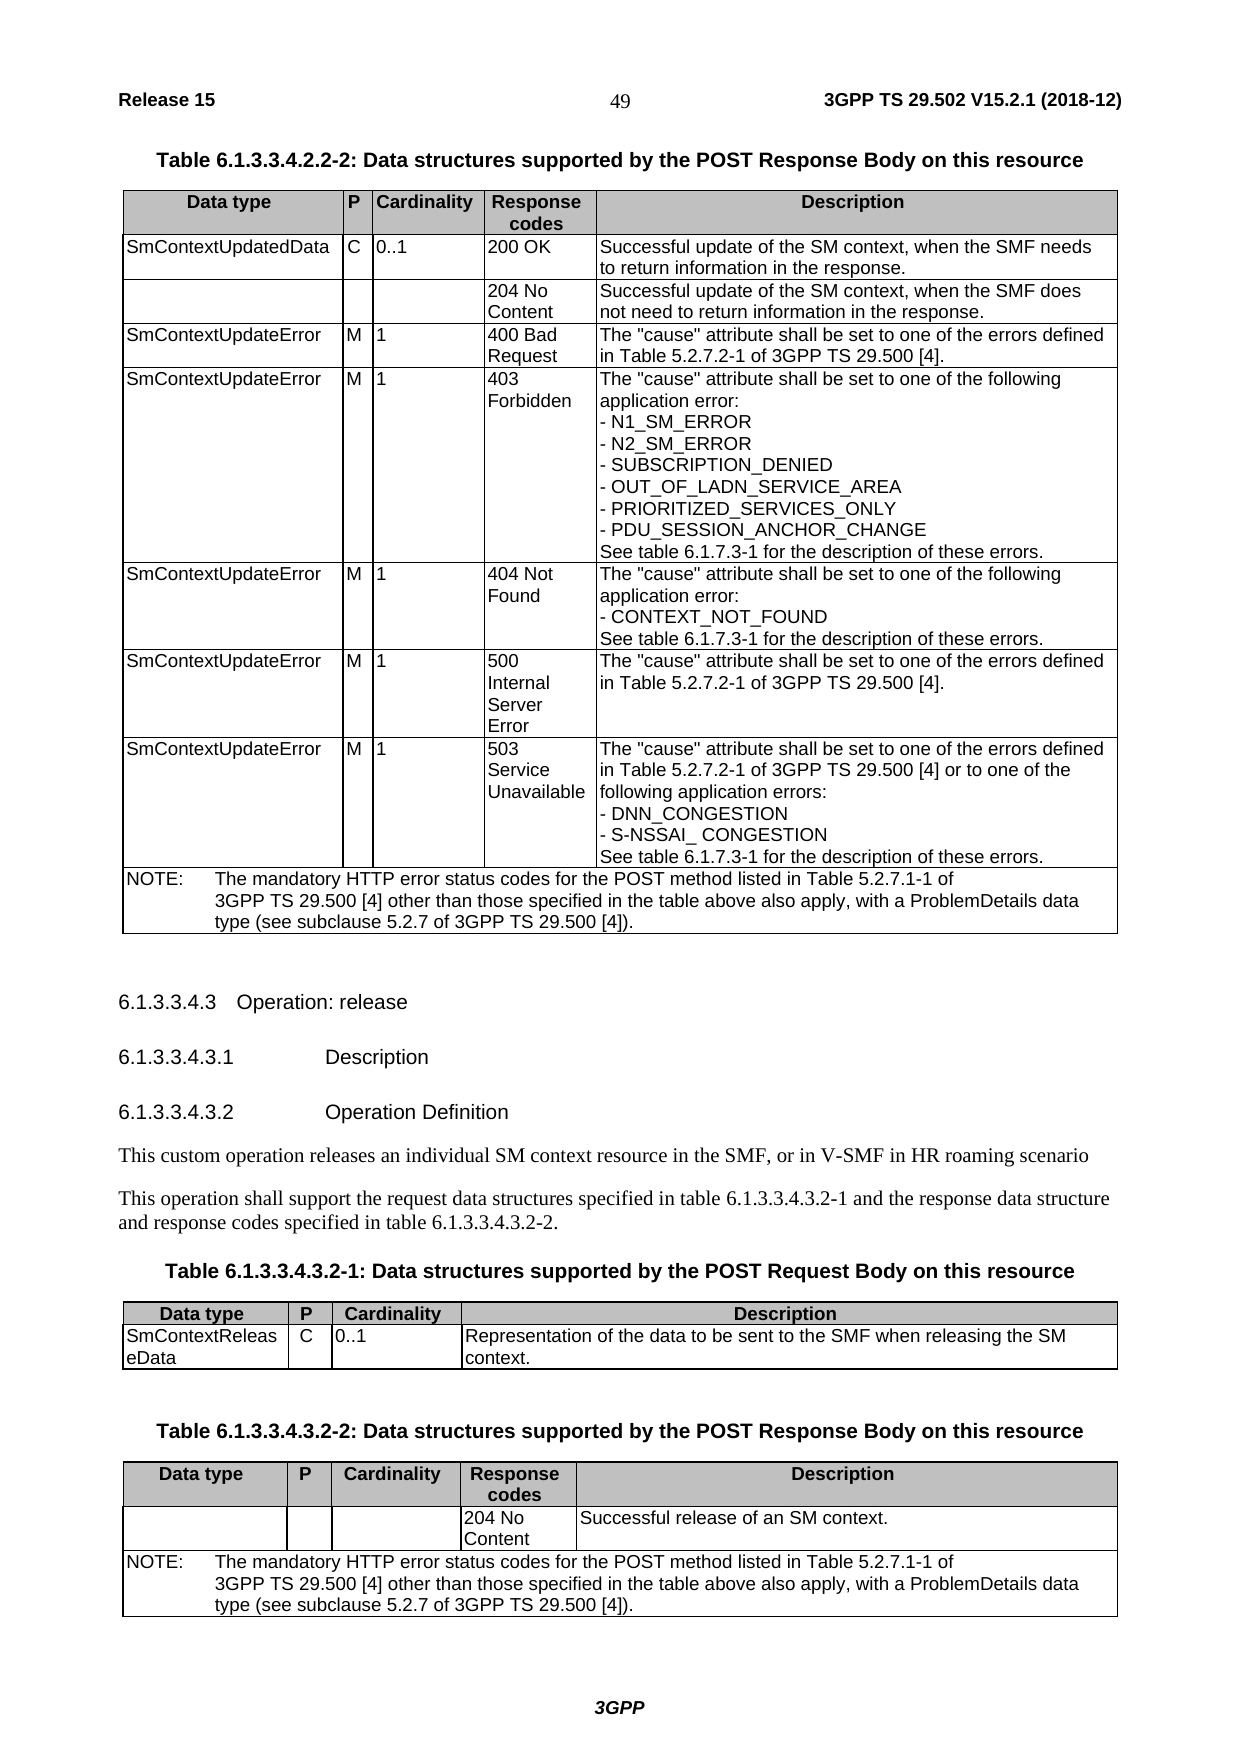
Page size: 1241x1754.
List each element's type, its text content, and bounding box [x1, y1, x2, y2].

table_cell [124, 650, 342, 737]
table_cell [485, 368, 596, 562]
subtitle 6.1.3.3.4.3.2 Operation Definition [118, 1100, 1122, 1124]
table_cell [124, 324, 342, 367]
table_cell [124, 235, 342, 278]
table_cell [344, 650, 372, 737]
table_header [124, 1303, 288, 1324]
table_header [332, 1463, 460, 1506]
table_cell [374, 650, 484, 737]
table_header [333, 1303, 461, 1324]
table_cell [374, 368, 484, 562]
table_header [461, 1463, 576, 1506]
text Table 6.1.3.3.4.3.2-1: Data structures supported by the POST Request Body on this resource [118, 1259, 1122, 1283]
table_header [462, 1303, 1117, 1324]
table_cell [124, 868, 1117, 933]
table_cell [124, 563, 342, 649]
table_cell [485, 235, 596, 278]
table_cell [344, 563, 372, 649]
text This custom operation releases an individual SM context resource in the SMF, or in V-SMF in HR roaming scenario [118, 1143, 1122, 1167]
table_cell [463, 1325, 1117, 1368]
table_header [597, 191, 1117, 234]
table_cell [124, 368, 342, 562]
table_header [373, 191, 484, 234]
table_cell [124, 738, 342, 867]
text This operation shall support the request data structures specified in table 6.1.3.3.4.3.2-1 and the response data structure and response codes specified in table 6.1.3.3.4.3.2-2. [118, 1186, 1122, 1234]
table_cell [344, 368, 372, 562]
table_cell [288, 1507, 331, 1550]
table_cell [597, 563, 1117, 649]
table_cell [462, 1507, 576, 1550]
text Table 6.1.3.3.4.2.2-2: Data structures supported by the POST Response Body on this resource [118, 147, 1122, 171]
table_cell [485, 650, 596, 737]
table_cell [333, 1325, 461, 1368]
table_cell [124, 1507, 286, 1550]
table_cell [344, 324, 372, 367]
text Table 6.1.3.3.4.3.2-2: Data structures supported by the POST Response Body on this resource [118, 1419, 1122, 1443]
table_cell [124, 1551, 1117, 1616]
subtitle 6.1.3.3.4.3 Operation: release [118, 989, 1122, 1013]
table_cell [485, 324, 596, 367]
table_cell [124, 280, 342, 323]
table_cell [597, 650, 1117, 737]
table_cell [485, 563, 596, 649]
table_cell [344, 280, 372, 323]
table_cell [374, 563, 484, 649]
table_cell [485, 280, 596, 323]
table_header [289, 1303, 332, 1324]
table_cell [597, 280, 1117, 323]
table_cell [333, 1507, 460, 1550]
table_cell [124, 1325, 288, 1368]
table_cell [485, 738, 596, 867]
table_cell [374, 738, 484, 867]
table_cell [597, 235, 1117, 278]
subtitle 6.1.3.3.4.3.1 Description [118, 1045, 1122, 1069]
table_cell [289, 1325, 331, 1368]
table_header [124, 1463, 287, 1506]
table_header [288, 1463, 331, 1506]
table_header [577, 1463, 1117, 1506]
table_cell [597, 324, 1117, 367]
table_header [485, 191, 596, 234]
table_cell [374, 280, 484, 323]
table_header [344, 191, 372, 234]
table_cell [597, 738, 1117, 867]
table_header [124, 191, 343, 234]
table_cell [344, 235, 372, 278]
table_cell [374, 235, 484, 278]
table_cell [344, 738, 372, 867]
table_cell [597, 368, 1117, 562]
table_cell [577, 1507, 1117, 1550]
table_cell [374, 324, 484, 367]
